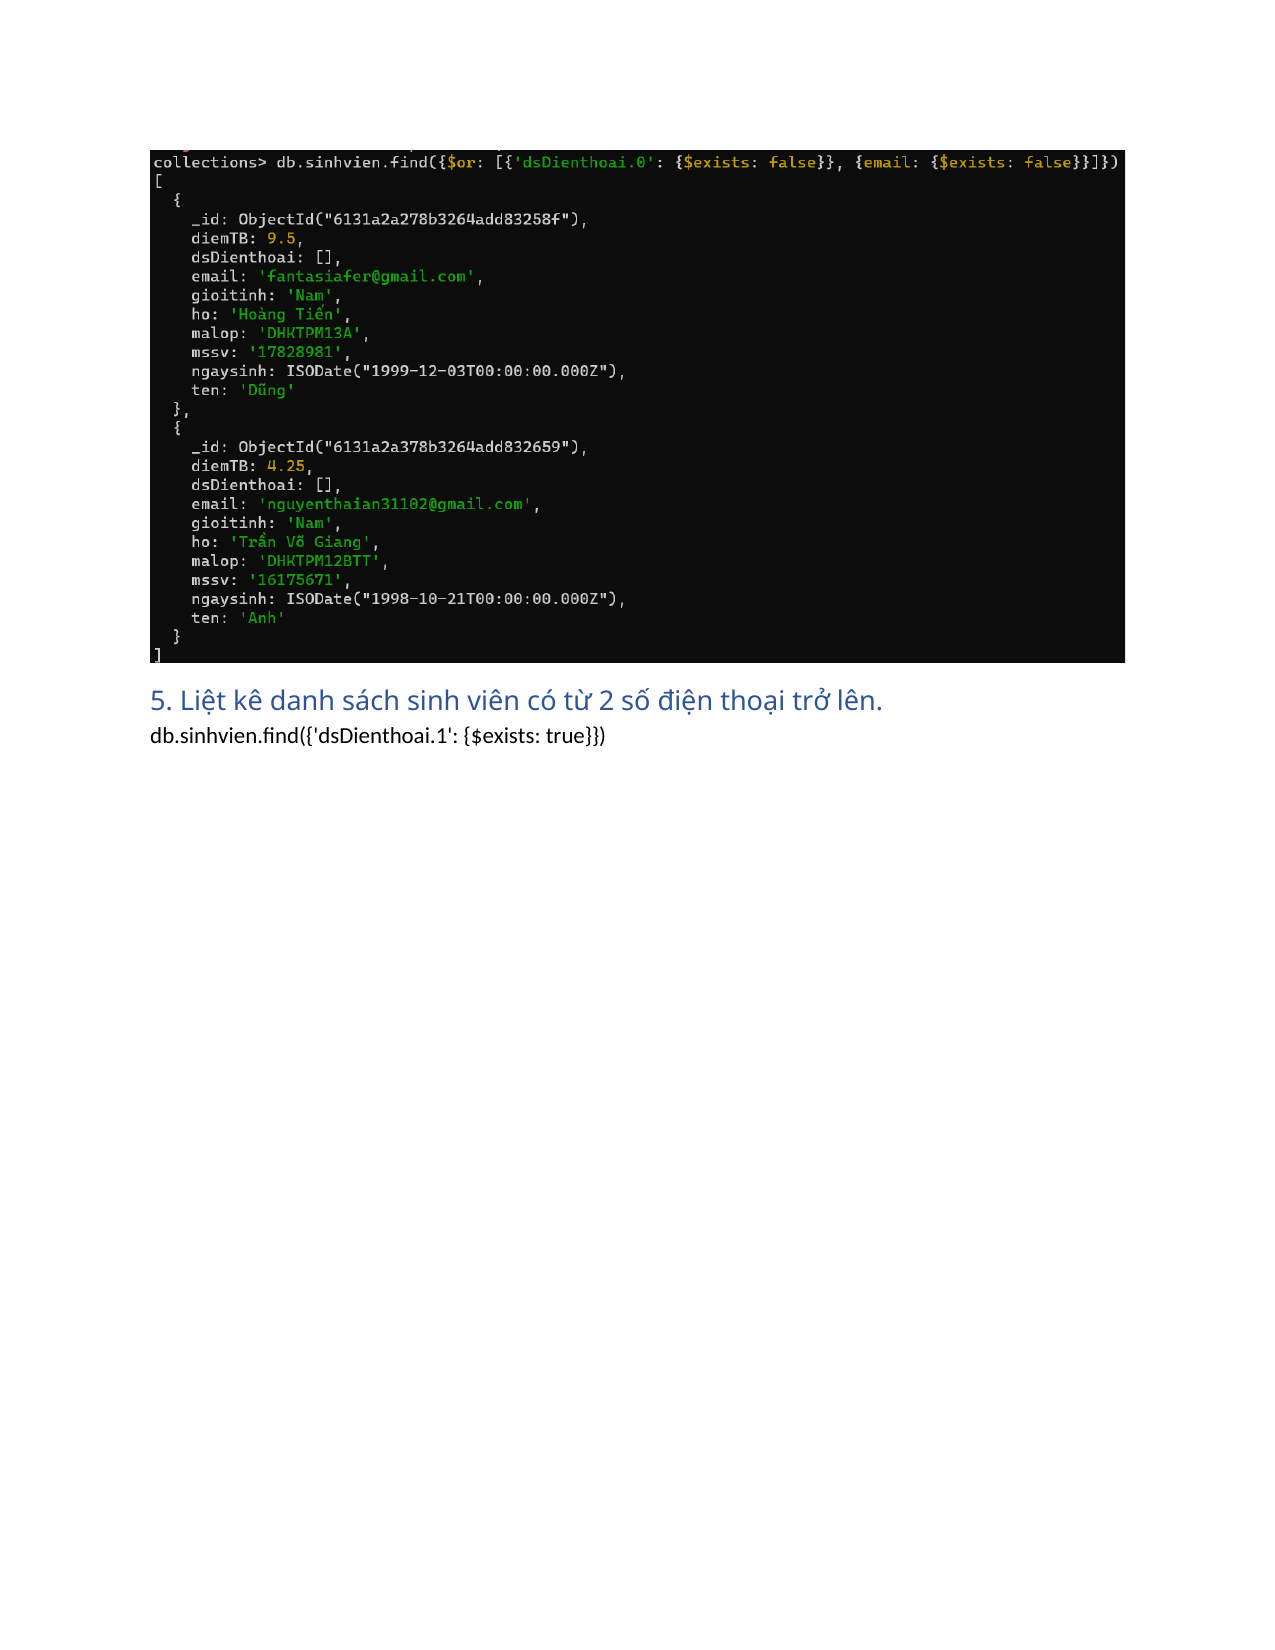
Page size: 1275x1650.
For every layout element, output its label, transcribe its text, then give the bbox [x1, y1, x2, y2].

subtitle 5. Liệt kê danh sách sinh viên có từ 2 số điện thoại trở lên. [150, 681, 1125, 718]
text db.sinhvien.find({'dsDienthoai.1': {$exists: true}}) [150, 721, 1125, 749]
picture [150, 150, 1125, 663]
